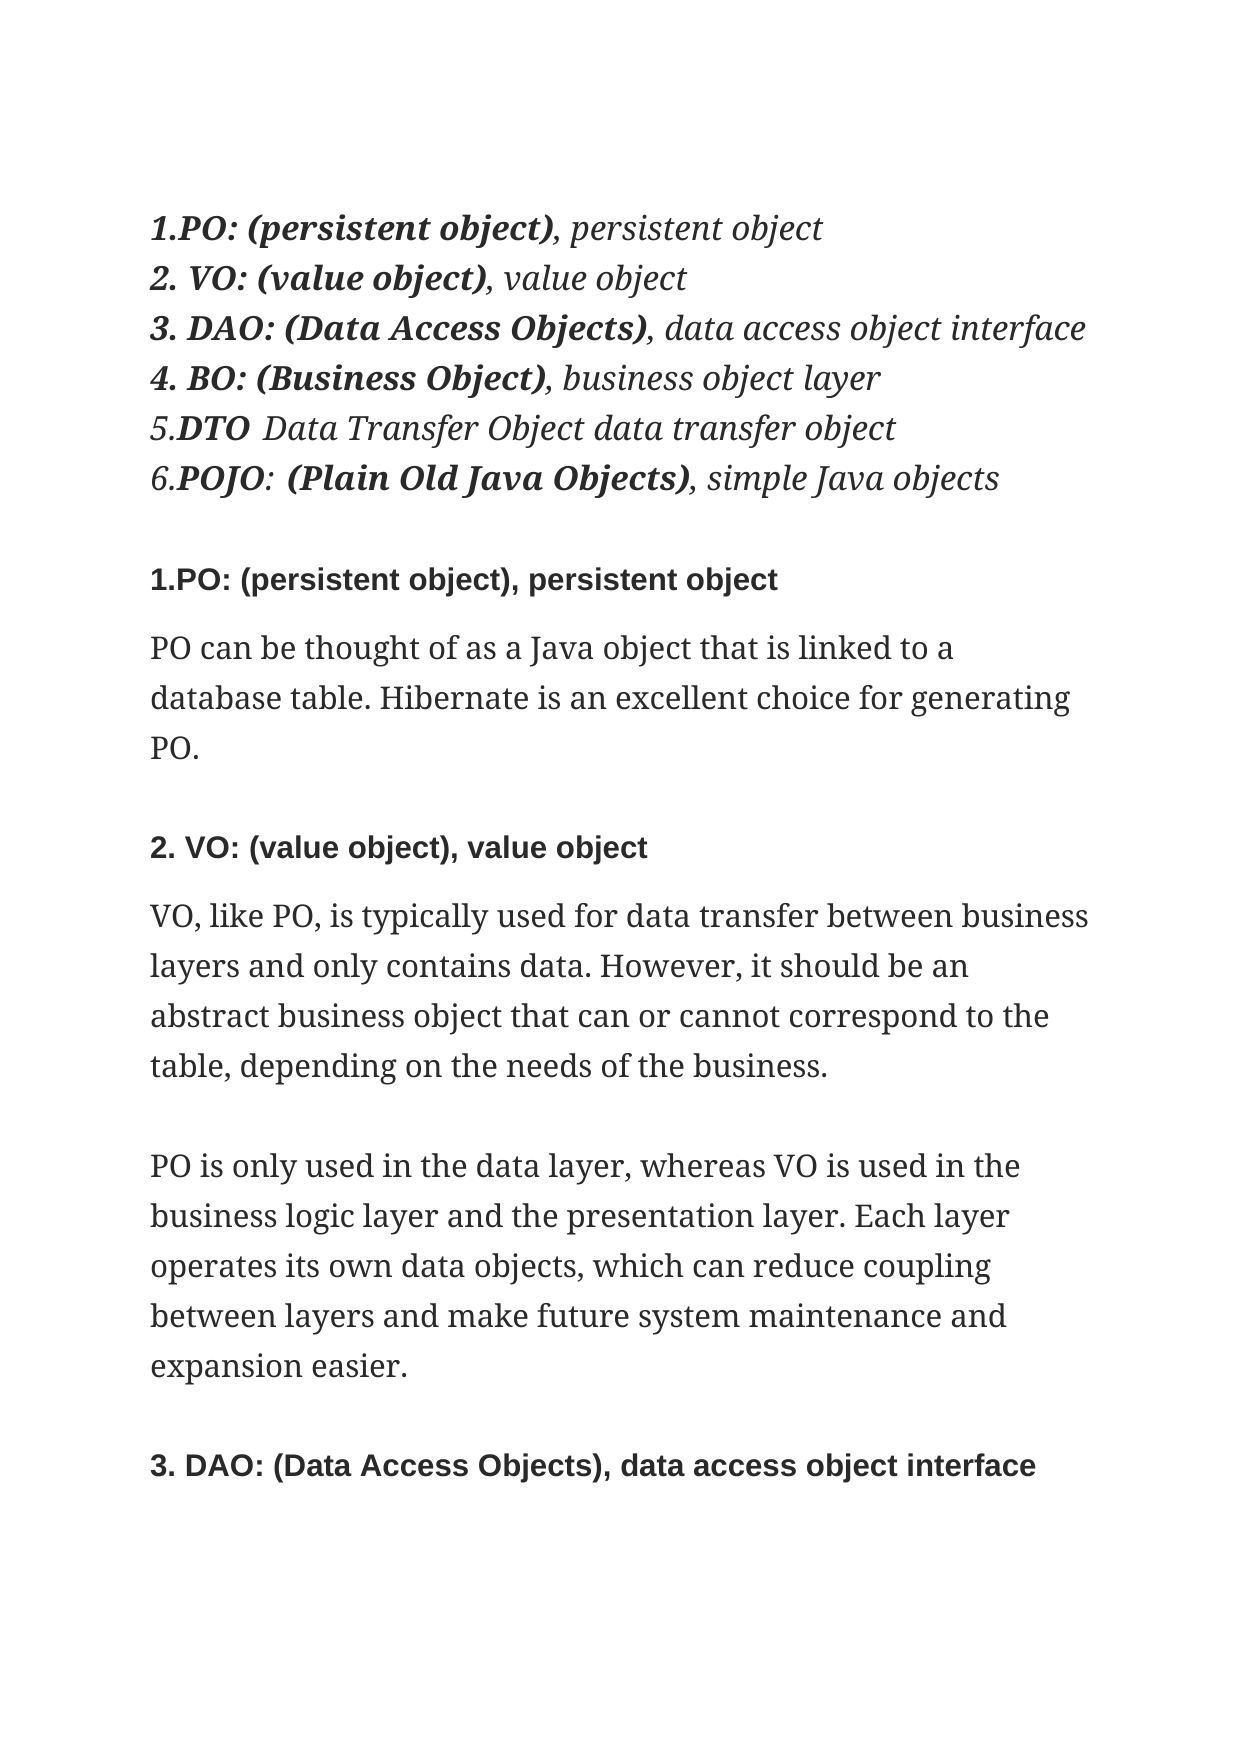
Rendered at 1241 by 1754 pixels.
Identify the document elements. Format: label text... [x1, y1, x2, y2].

text PO is only used in the data layer, whereas VO is used in the business logic layer and the presentation layer. Each layer operates its own data objects, which can reduce coupling between layers and make future system maintenance and expansion easier. [150, 1136, 1090, 1386]
text PO can be thought of as a Java object that is linked to a database table. Hibernate is an excellent choice for generating PO. [150, 618, 1090, 768]
text VO, like PO, is typically used for data transfer between business layers and only contains data. However, it should be an abstract business object that can or cannot correspond to the table, depending on the needs of the business. [150, 886, 1090, 1086]
text 3. DAO: (Data Access Objects), data access object interface [150, 1446, 1090, 1483]
text 2. VO: (value object), value object [150, 827, 1090, 865]
text 1.PO: (persistent object), persistent object 2. VO: (value object), value object 3. DAO: (Data Access Objects), data access object interface 4. BO: (Business Object), business object layer 5.DTO Data Transfer Object data transfer object 6.POJO: (Plain Old Java Objects), simple Java objects [150, 200, 1090, 500]
text 1.PO: (persistent object), persistent object [150, 559, 1090, 597]
